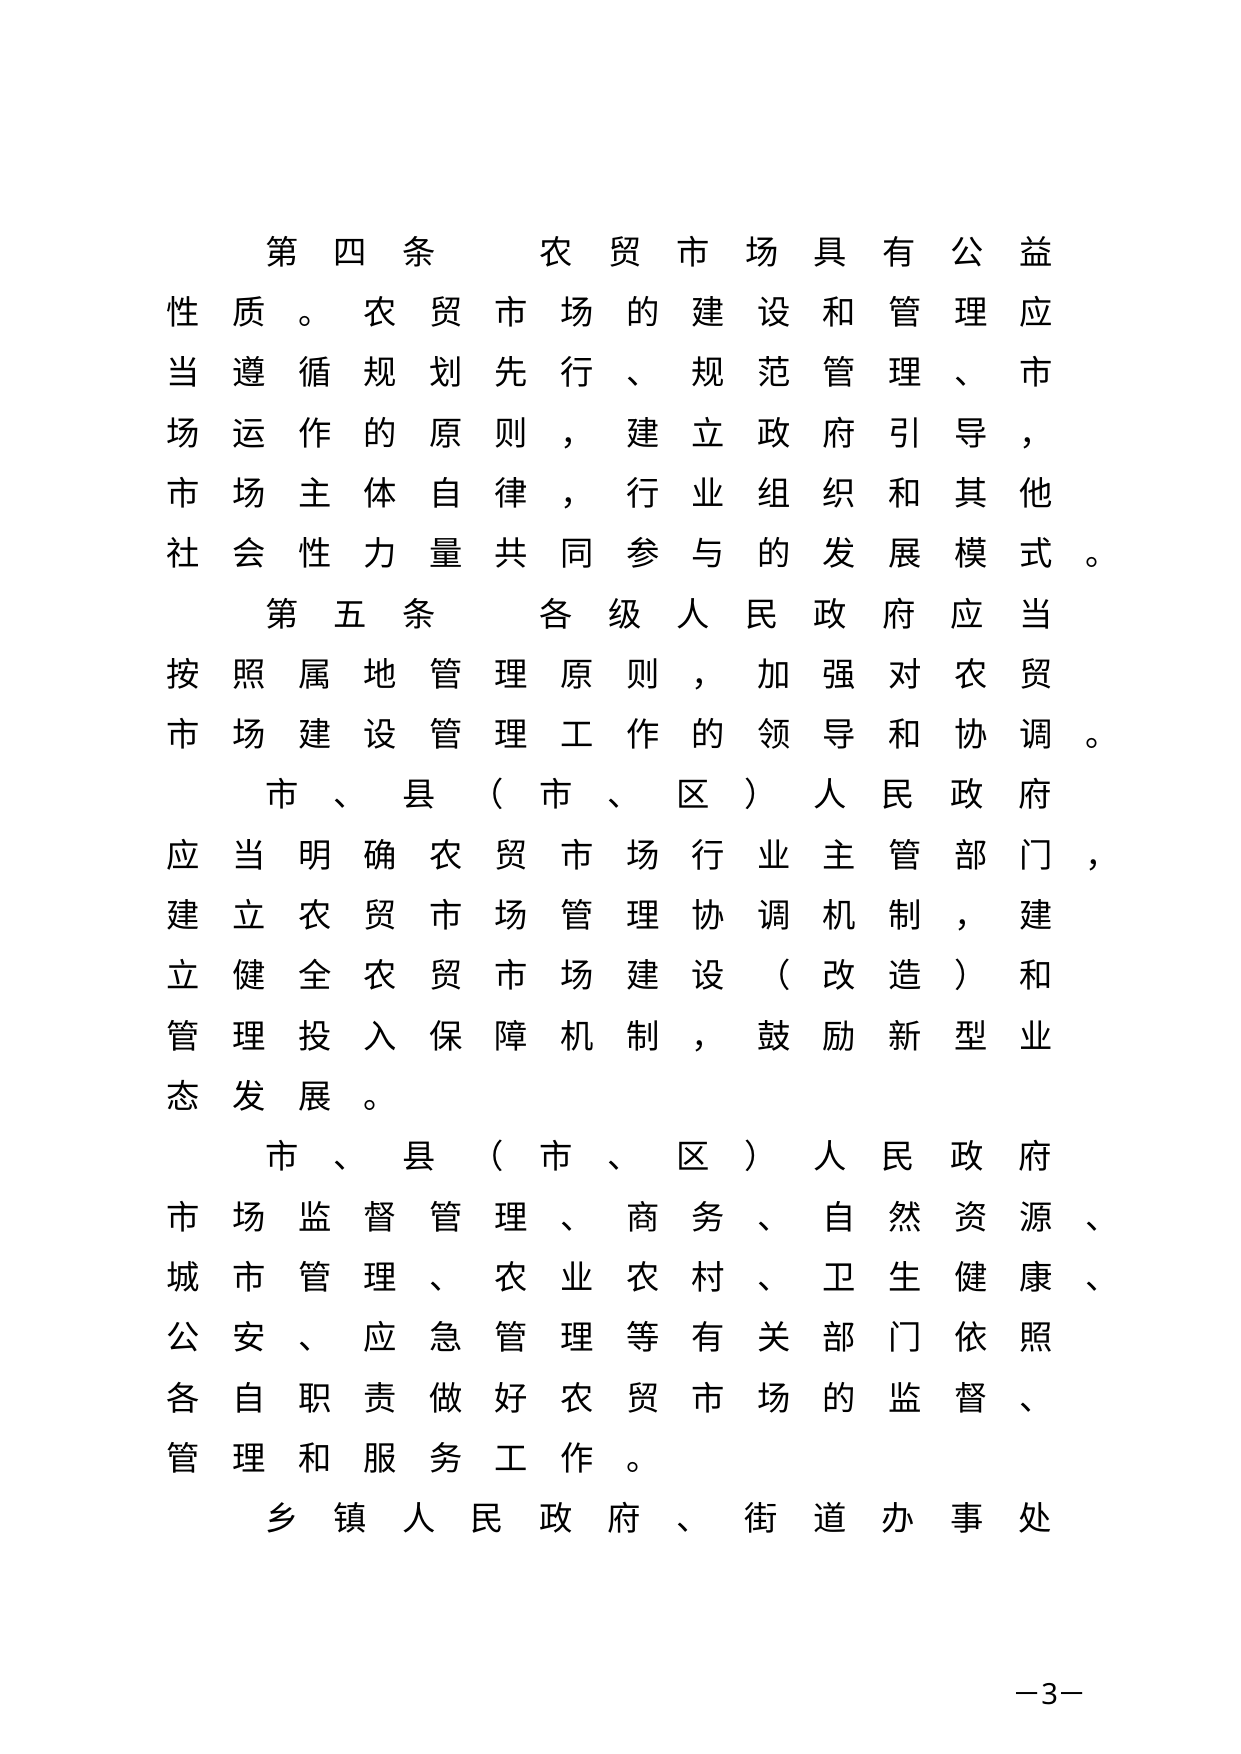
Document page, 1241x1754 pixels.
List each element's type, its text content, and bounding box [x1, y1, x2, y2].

text 第五条 各级人民政府应当按照属地管理原则，加强对农贸市场建设管理工作的领导和协调。 [167, 581, 1085, 762]
text 市、县（市、区）人民政府市场监督管理、商务、自然资源、城市管理、农业农村、卫生健康、公安、应急管理等有关部门依照各自职责做好农贸市场的监督、管理和服务工作。 [167, 1124, 1085, 1486]
text 市、县（市、区）人民政府应当明确农贸市场行业主管部门，建立农贸市场管理协调机制，建立健全农贸市场建设（改造）和管理投入保障机制，鼓励新型业态发展。 [167, 762, 1085, 1124]
text 第四条 农贸市场具有公益性质。农贸市场的建设和管理应当遵循规划先行、规范管理、市场运作的原则，建立政府引导，市场主体自律，行业组织和其他社会性力量共同参与的发展模式。 [167, 219, 1085, 581]
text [167, 1486, 1085, 1546]
